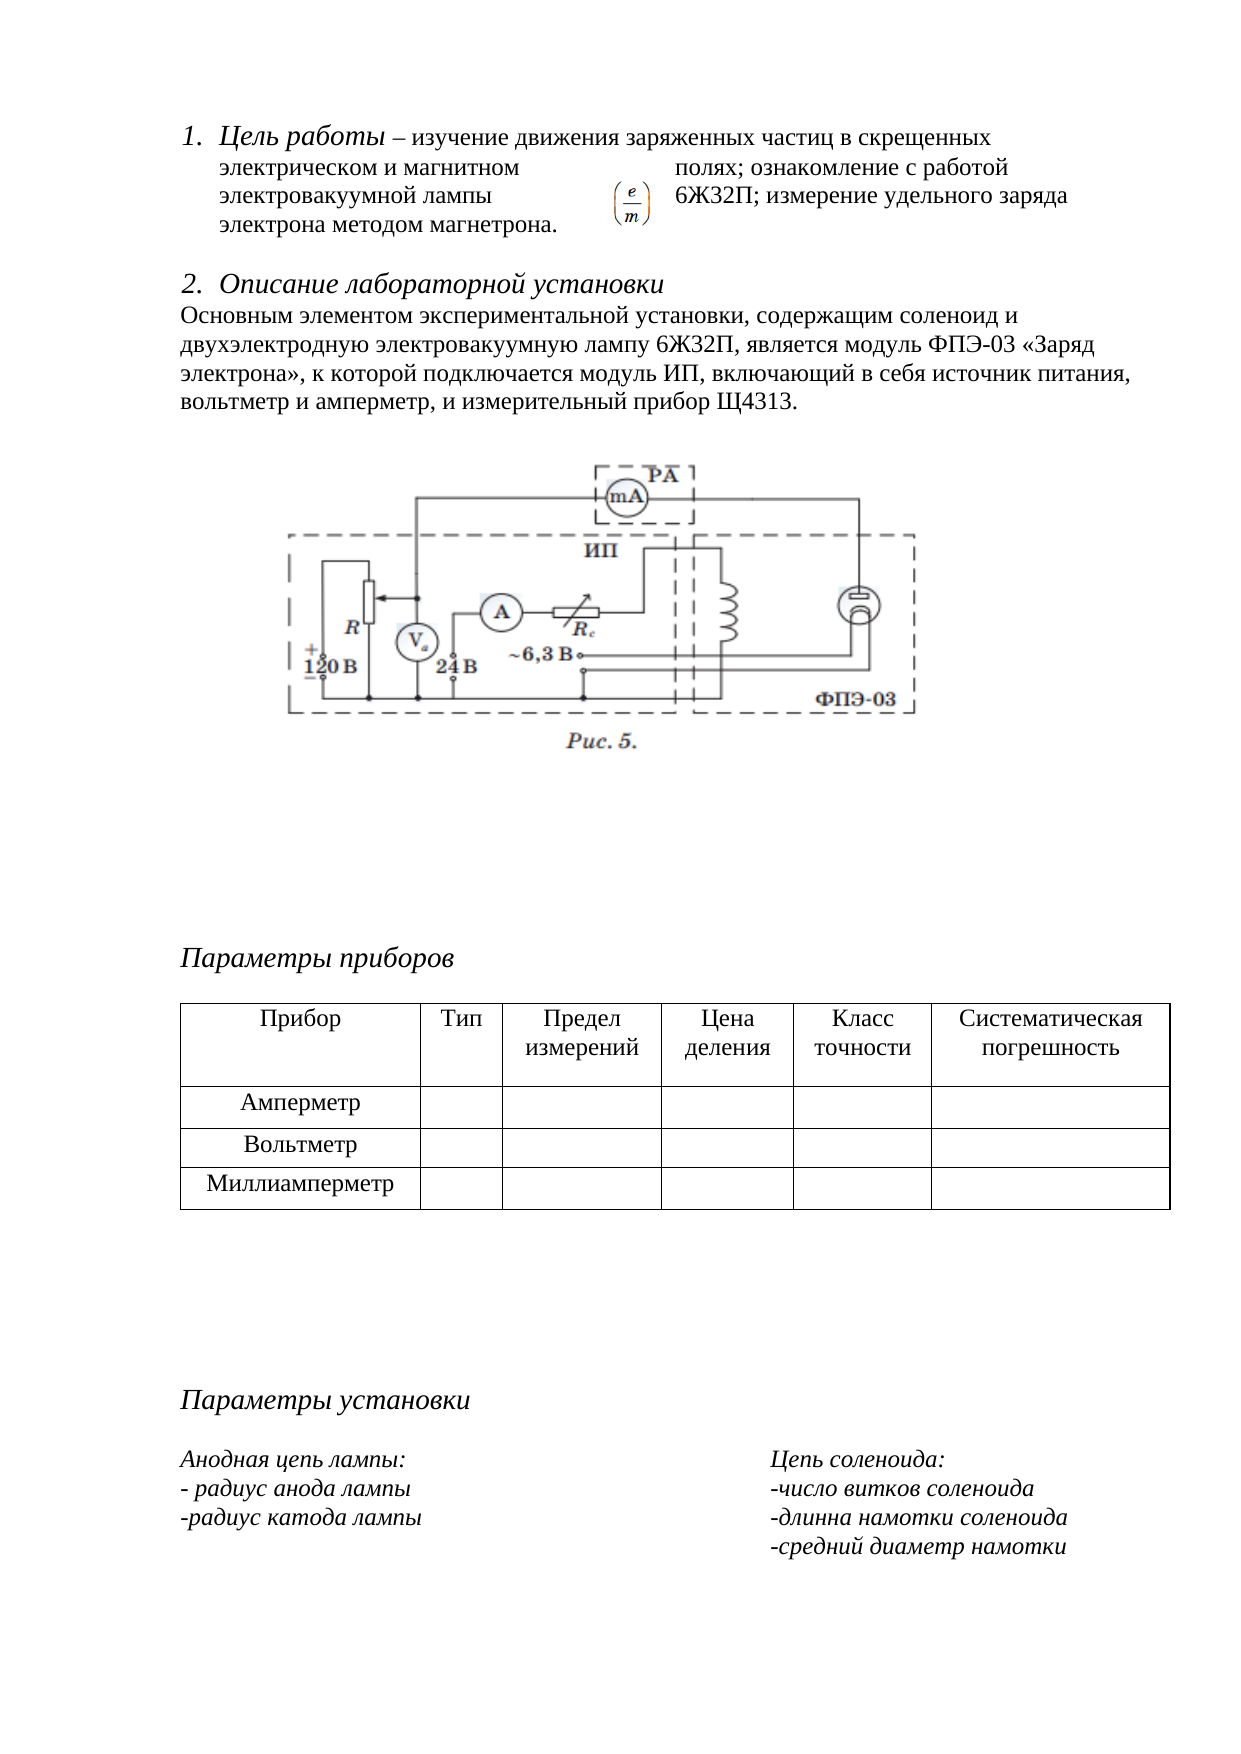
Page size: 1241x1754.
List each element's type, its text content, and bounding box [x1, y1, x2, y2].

list Цель работы – изучение движения заряженных частиц в скрещенных электрическом и магнитном полях; ознакомление с работой электровакуумной лампы 6Ж32П; измерение удельного заряда электрона методом магнетрона. [181, 118, 1134, 238]
table_cell [794, 1087, 931, 1128]
table_header Тип [421, 1004, 502, 1086]
text Параметры установки [180, 1382, 1134, 1416]
table_cell [503, 1087, 661, 1128]
table_cell Вольтметр [181, 1129, 420, 1167]
text - радиус анода лампы -число витков соленоида [106, 1473, 1134, 1502]
picture [180, 415, 1027, 797]
text Анодная цепь лампы: Цепь соленоида: [180, 1444, 1134, 1473]
table_header Систематическая погрешность [932, 1004, 1169, 1086]
table_cell [421, 1168, 502, 1209]
table_cell [794, 1129, 931, 1167]
list Описание лабораторной установки [181, 267, 1134, 300]
table_cell [421, 1129, 502, 1167]
table_cell [794, 1168, 931, 1209]
table_cell [662, 1087, 793, 1128]
table_cell [932, 1087, 1169, 1128]
picture [600, 175, 657, 235]
table_header Класс точности [794, 1004, 931, 1086]
table_cell Миллиамперметр [181, 1168, 420, 1209]
table_cell [503, 1168, 661, 1209]
table_cell [932, 1168, 1169, 1209]
text -радиус катода лампы -длинна намотки соленоида -средний диаметр намотки [180, 1502, 1134, 1559]
table_header Предел измерений [503, 1004, 661, 1086]
table_cell [662, 1168, 793, 1209]
text Параметры приборов [180, 940, 1134, 974]
table_cell [932, 1129, 1169, 1167]
table_header Прибор [181, 1004, 420, 1086]
table_cell [503, 1129, 661, 1167]
table_header Цена деления [662, 1004, 793, 1086]
table_cell Амперметр [181, 1087, 420, 1128]
table_cell [662, 1129, 793, 1167]
table_cell [421, 1087, 502, 1128]
